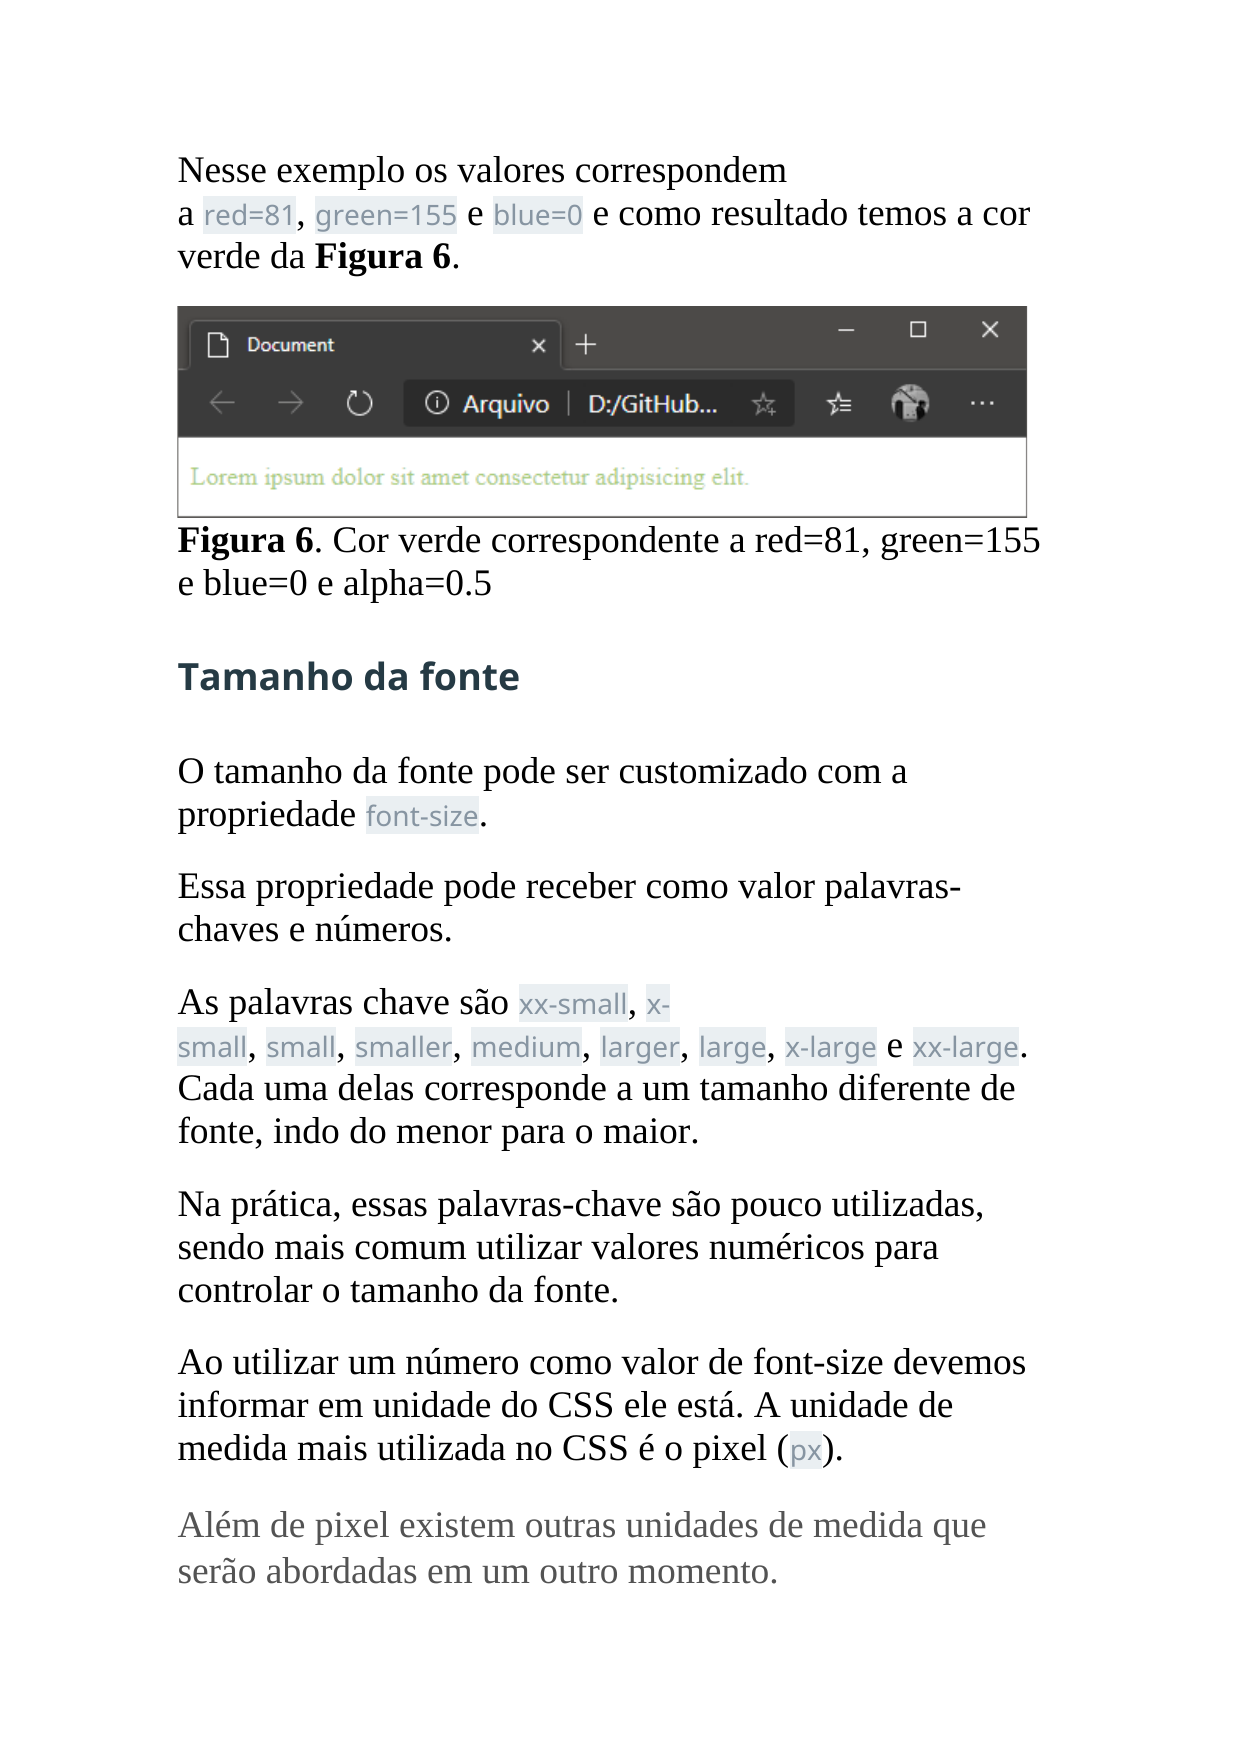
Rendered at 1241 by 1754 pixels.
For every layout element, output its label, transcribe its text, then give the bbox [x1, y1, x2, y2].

text Na prática, essas palavras-chave são pouco utilizadas, sendo mais comum utilizar valores numéricos para controlar o tamanho da fonte. [177, 1181, 1063, 1310]
text Ao utilizar um número como valor de font-size devemos informar em unidade do CSS ele está. A unidade de medida mais utilizada no CSS é o pixel (px). [177, 1339, 1063, 1469]
text Nesse exemplo os valores correspondem a red=81, green=155 e blue=0 e como resultado temos a cor verde da Figura 6. [177, 148, 1063, 277]
text As palavras chave são xx-small, x-small, small, smaller, medium, larger, large, x-large e xx-large. Cada uma delas corresponde a um tamanho diferente de fonte, indo do menor para o maior. [177, 979, 1063, 1152]
text O tamanho da fonte pode ser customizado com a propriedade font-size. [177, 748, 1063, 834]
text Além de pixel existem outras unidades de medida que serão abordadas em um outro momento. [177, 1498, 1063, 1592]
text Essa propriedade pode receber como valor palavras-chaves e números. [177, 864, 1063, 950]
text Tamanho da fonte [177, 650, 1063, 701]
picture [177, 306, 1028, 518]
